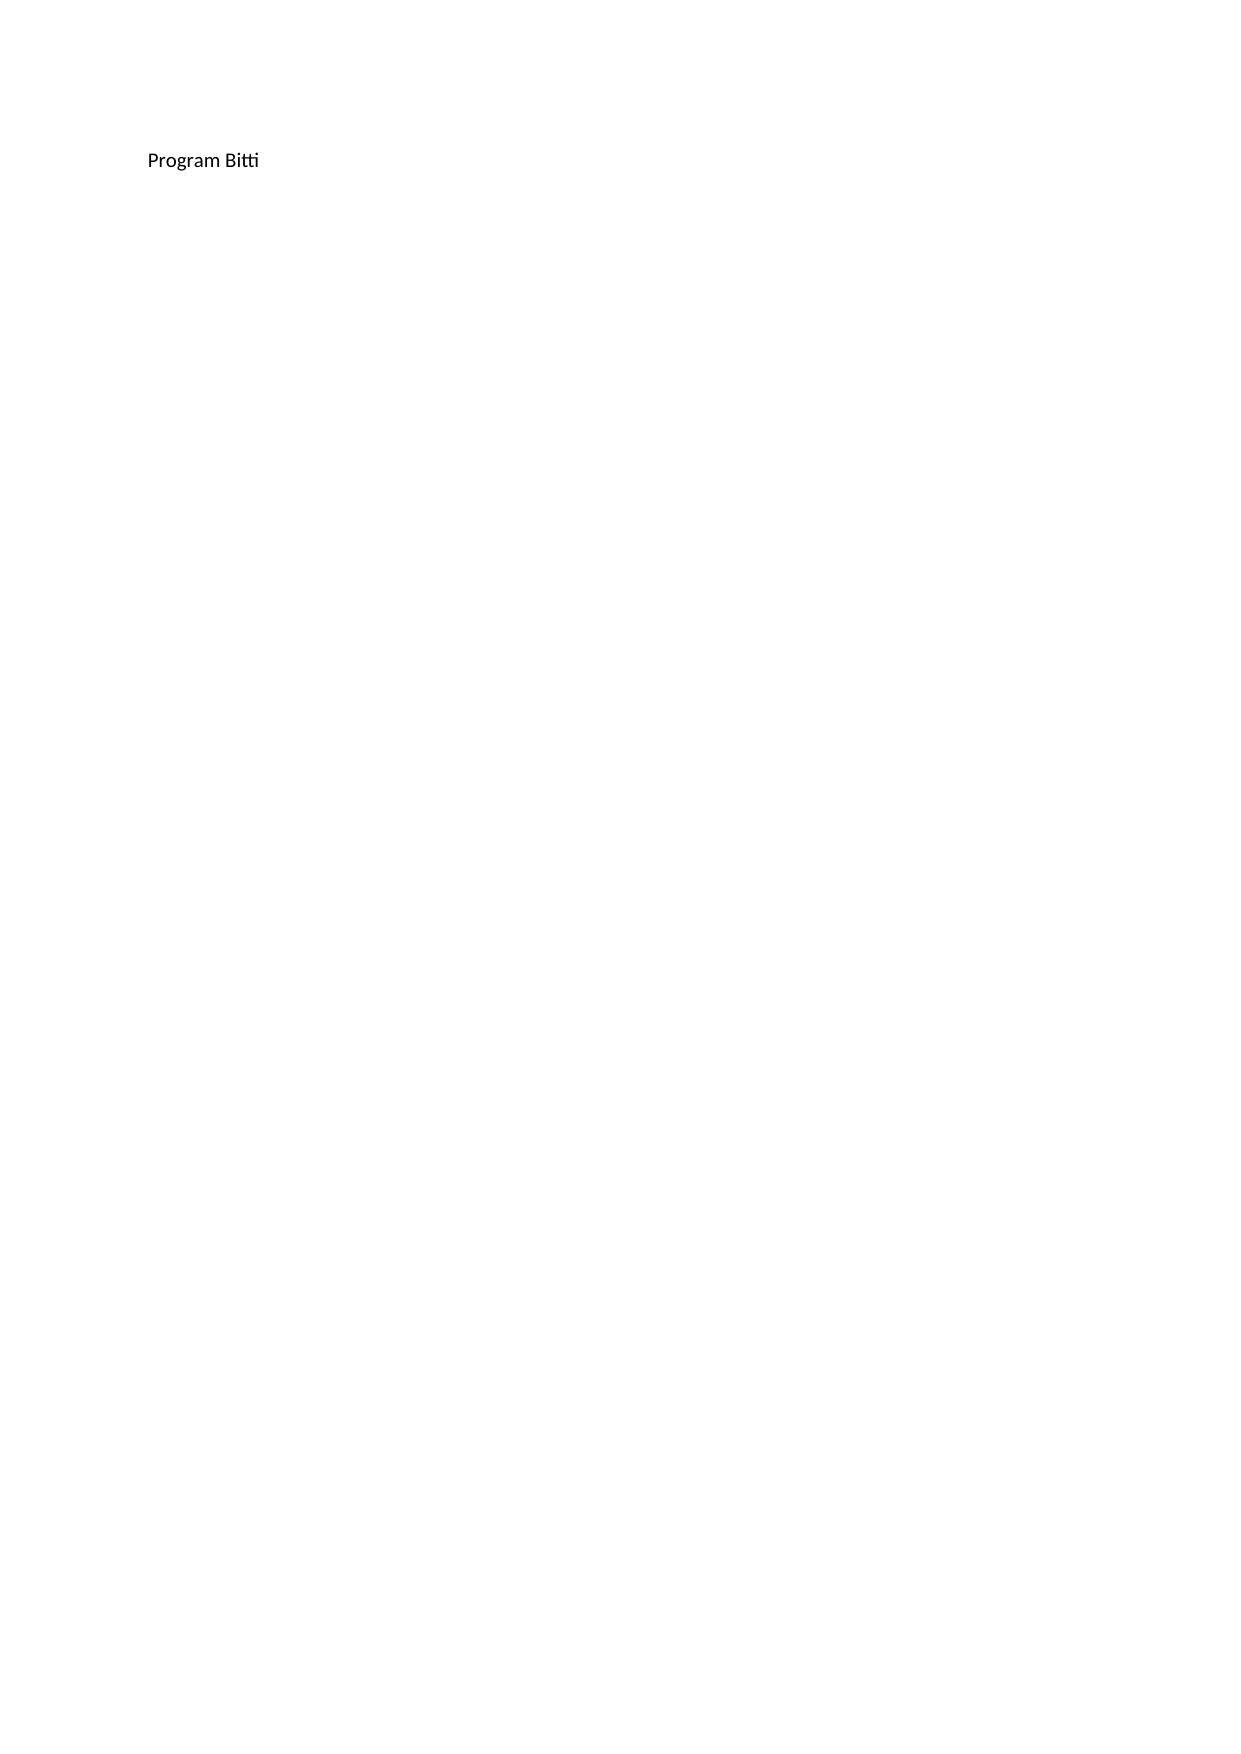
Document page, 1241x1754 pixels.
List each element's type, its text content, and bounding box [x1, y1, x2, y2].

text Program Bitti [148, 148, 583, 173]
